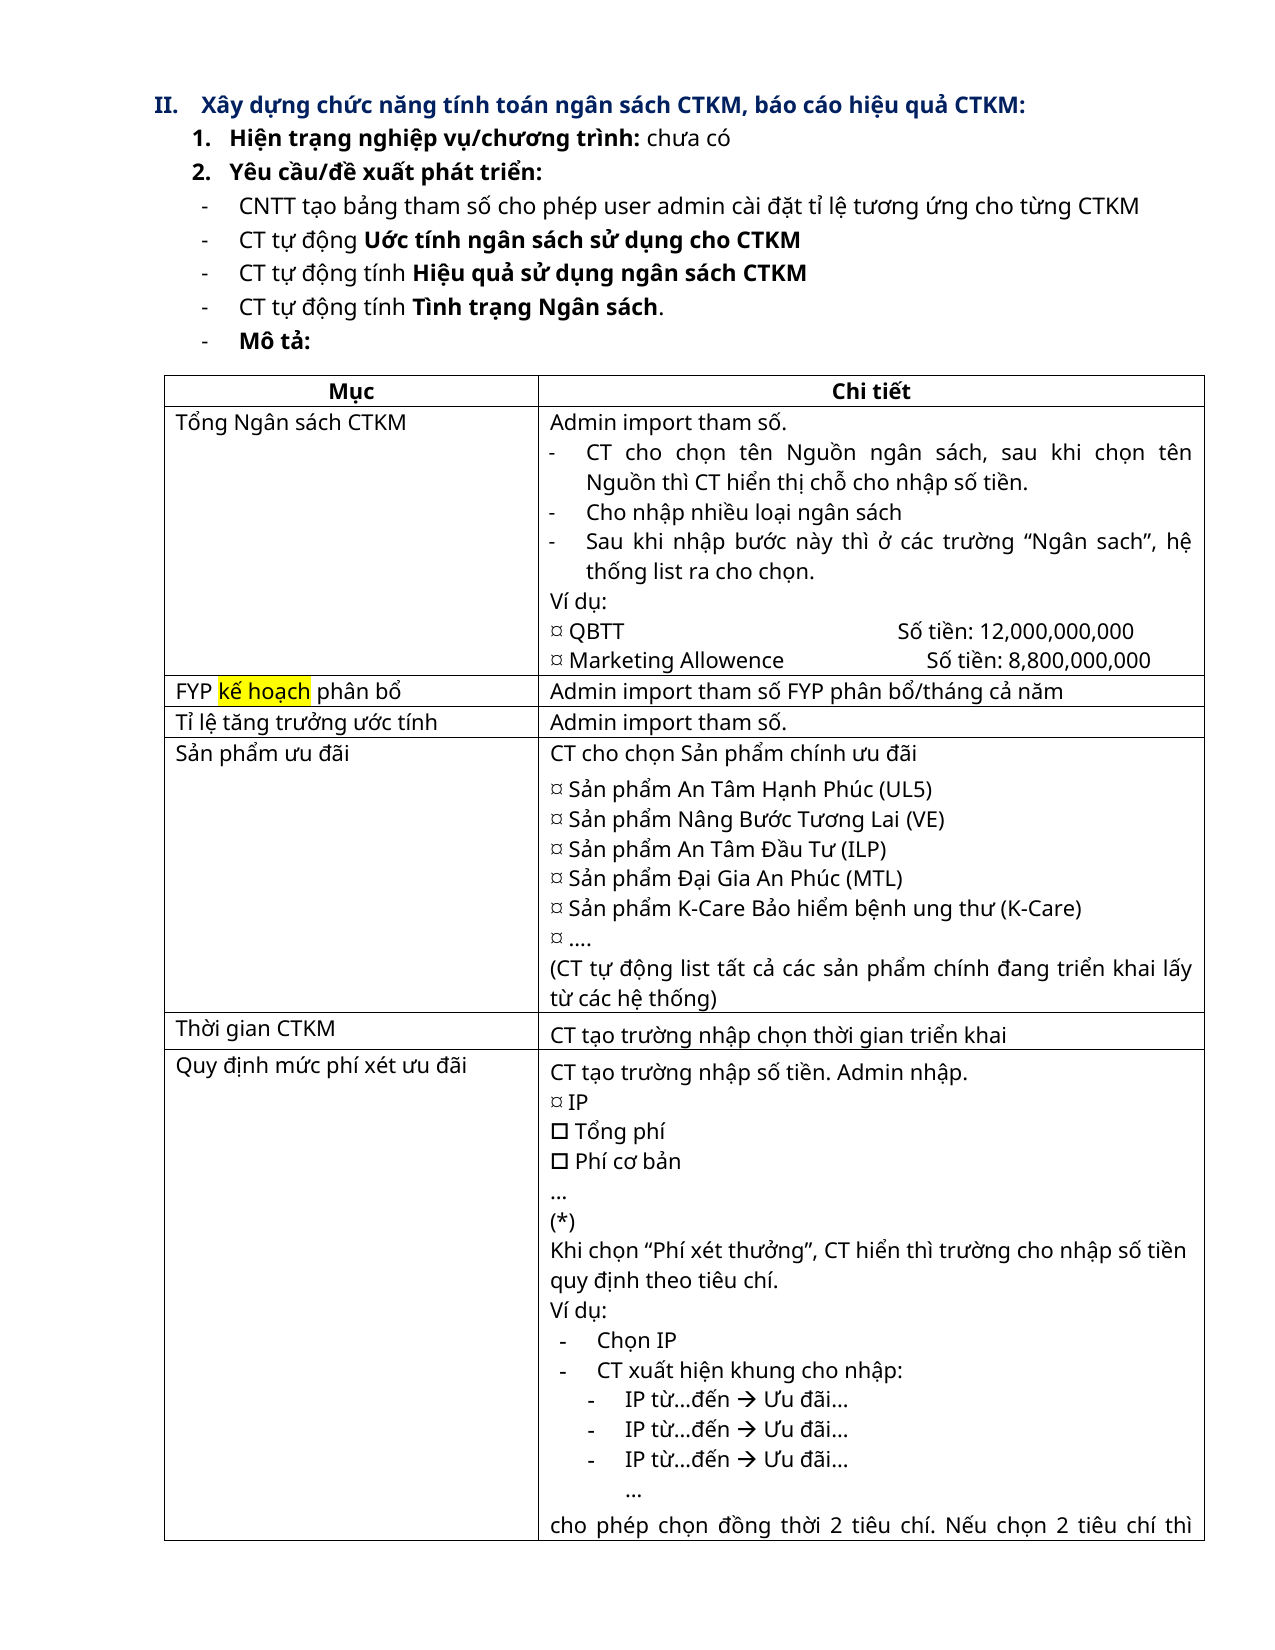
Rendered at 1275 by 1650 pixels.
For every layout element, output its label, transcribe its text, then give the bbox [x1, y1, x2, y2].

list Yêu cầu/đề xuất phát triển: [192, 156, 1172, 187]
table_header Chi tiết [539, 376, 1204, 406]
list Hiện trạng nghiệp vụ/chương trình: chưa có [192, 122, 1172, 153]
table_header Mục [165, 376, 538, 406]
table_cell FYP kế hoạch phân bổ [311, 676, 538, 706]
table_cell Tỉ lệ tăng trưởng ước tính [165, 707, 538, 737]
list CT tự động Uớc tính ngân sách sử dụng cho CTKM [201, 223, 1172, 255]
table_cell Admin import tham số. CT cho chọn tên Nguồn ngân sách, sau khi chọn tên Nguồn thì CT hiển thị chỗ cho nhập số tiền. Cho nhập nhiều loại ngân sách Sau khi nhập bước này thì ở các trường “Ngân sach”, hệ thống list ra cho chọn. Ví dụ: QBTT Số tiền: 12,000,000,000 Marketing Allowence Số tiền: 8,800,000,000 [539, 407, 1204, 675]
table_cell Admin import tham số. [539, 707, 1204, 737]
list CT tự động tính Tình trạng Ngân sách. [201, 291, 1172, 322]
table_cell FYP kế hoạch phân bổ [165, 676, 218, 706]
table_cell CT cho chọn Sản phẩm chính ưu đãi Sản phẩm An Tâm Hạnh Phúc (UL5) Sản phẩm Nâng Bước Tương Lai (VE) Sản phẩm An Tâm Đầu Tư (ILP) Sản phẩm Đại Gia An Phúc (MTL) Sản phẩm K-Care Bảo hiểm bệnh ung thư (K-Care) …. (CT tự động list tất cả các sản phẩm chính đang triển khai lấy từ các hệ thống) [539, 738, 1204, 1012]
table_cell Admin import tham số FYP phân bổ/tháng cả năm [539, 676, 1204, 706]
list Xây dựng chức năng tính toán ngân sách CTKM, báo cáo hiệu quả CTKM: [154, 88, 1172, 120]
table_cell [539, 1050, 1204, 1539]
list CT tự động tính Hiệu quả sử dụng ngân sách CTKM [201, 257, 1172, 288]
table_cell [165, 1050, 538, 1539]
list Mô tả: [201, 325, 1172, 356]
table_cell CT tạo trường nhập chọn thời gian triển khai [539, 1013, 1204, 1049]
list CNTT tạo bảng tham số cho phép user admin cài đặt tỉ lệ tương ứng cho từng CTKM [201, 190, 1172, 221]
table_cell Tổng Ngân sách CTKM [165, 407, 538, 675]
table_cell Sản phẩm ưu đãi [165, 738, 538, 1012]
table_cell Thời gian CTKM [165, 1013, 538, 1049]
